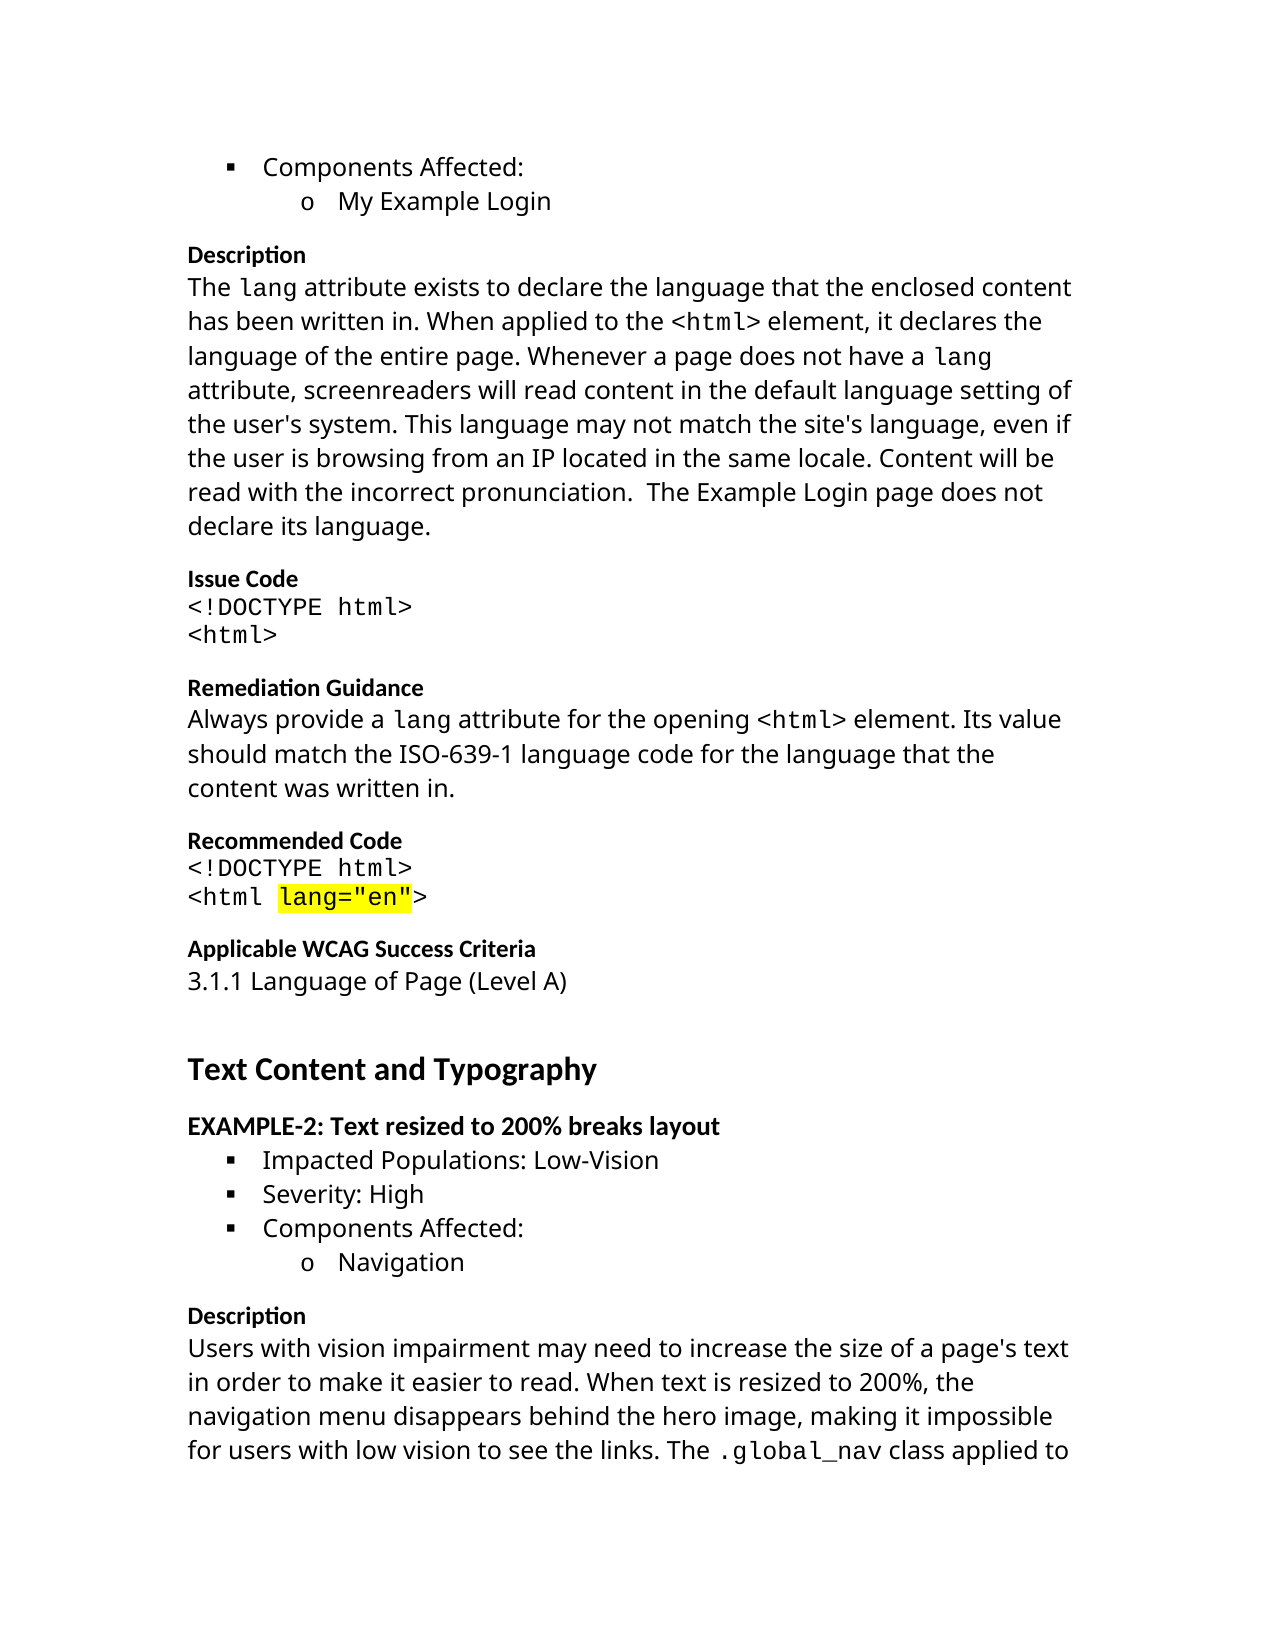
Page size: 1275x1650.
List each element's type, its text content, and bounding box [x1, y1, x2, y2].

text The lang attribute exists to declare the language that the enclosed content has been written in. When applied to the <html> element, it declares the language of the entire page. Whenever a page does not have a lang attribute, screenreaders will read content in the default language setting of the user's system. This language may not match the site's language, even if the user is browsing from an IP located in the same locale. Content will be read with the incorrect pronunciation. The Example Login page does not declare its language. [187, 270, 1087, 543]
list Components Affected: [225, 150, 1087, 184]
subtitle EXAMPLE-2: Text resized to 200% breaks layout [187, 1109, 1087, 1143]
text <!DOCTYPE html> [187, 594, 1087, 622]
text 3.1.1 Language of Page (Level A) [187, 964, 1087, 998]
subtitle Description [187, 1300, 1087, 1330]
text Always provide a lang attribute for the opening <html> element. Its value should match the ISO-639-1 language code for the language that the content was written in. [187, 702, 1087, 804]
text <html lang="en"> [412, 884, 1087, 913]
subtitle Issue Code [187, 564, 1087, 594]
list Navigation [300, 1245, 1087, 1279]
list Impacted Populations: Low-Vision [225, 1143, 1087, 1177]
subtitle Remediation Guidance [187, 672, 1087, 702]
list Severity: High [225, 1177, 1087, 1211]
list My Example Login [300, 184, 1087, 218]
text <!DOCTYPE html> [187, 856, 1087, 884]
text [187, 1330, 1087, 1467]
list Components Affected: [225, 1211, 1087, 1245]
subtitle Text Content and Typography [187, 1048, 1087, 1089]
subtitle Description [187, 239, 1087, 270]
subtitle Recommended Code [187, 825, 1087, 856]
text <html> [187, 622, 1087, 651]
text <html lang="en"> [187, 884, 278, 913]
subtitle Applicable WCAG Success Criteria [187, 933, 1087, 964]
